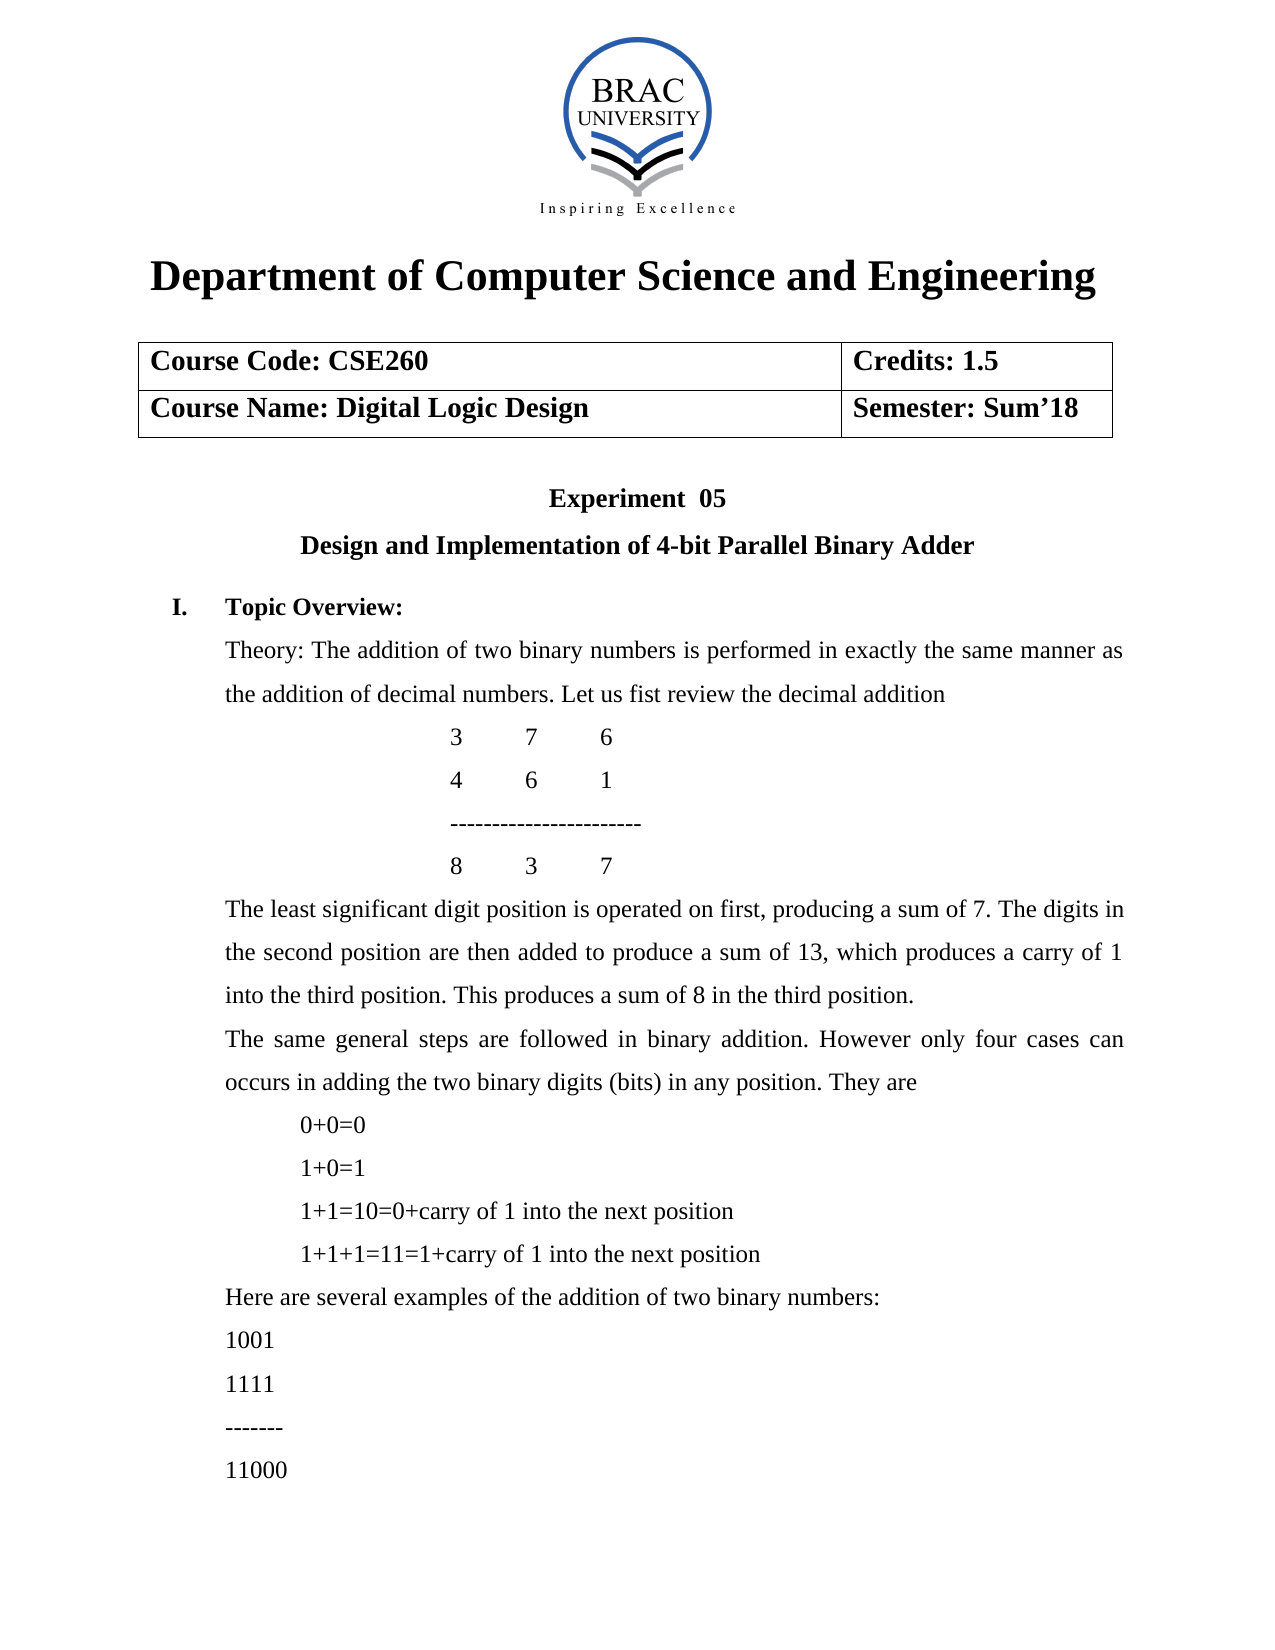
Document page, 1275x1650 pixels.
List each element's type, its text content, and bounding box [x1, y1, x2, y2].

list 1+1=10=0+carry of 1 into the next position [225, 1196, 1125, 1225]
text Experiment 05 Design and Implementation of 4-bit Parallel Binary Adder [150, 438, 1125, 560]
table_header Credits: 1.5 [842, 343, 1112, 389]
list 1+0=1 [225, 1153, 1125, 1182]
text Department of Computer Science and Engineering [150, 250, 1125, 300]
list ----------------------- [225, 808, 1125, 837]
picture [540, 37, 735, 216]
list 1111 [225, 1369, 1125, 1397]
list 1001 [225, 1326, 1125, 1354]
list Theory: The addition of two binary numbers is performed in exactly the same manner as the addition of decimal numbers. Let us fist review the decimal addition [225, 636, 1125, 707]
table_cell Course Name: Digital Logic Design [139, 391, 841, 437]
list 8 3 7 [225, 851, 1125, 880]
list Topic Overview: [187, 592, 1125, 621]
list 0+0=0 [225, 1110, 1125, 1139]
list ------- [225, 1412, 1125, 1441]
list 4 6 1 [225, 765, 1125, 794]
list The same general steps are followed in binary addition. However only four cases can occurs in adding the two binary digits (bits) in any position. They are [225, 1024, 1125, 1096]
list 11000 [225, 1455, 1125, 1484]
table_header Course Code: CSE260 [139, 343, 841, 389]
list 3 7 6 [225, 722, 1125, 751]
table_cell Semester: Sum’18 [842, 391, 1112, 437]
list Here are several examples of the addition of two binary numbers: [225, 1282, 1125, 1311]
list 1+1+1=11=1+carry of 1 into the next position [225, 1239, 1125, 1268]
list The least significant digit position is operated on first, producing a sum of 7. The digits in the second position are then added to produce a sum of 13, which produces a carry of 1 into the third position. This produces a sum of 8 in the third position. [225, 894, 1125, 1009]
